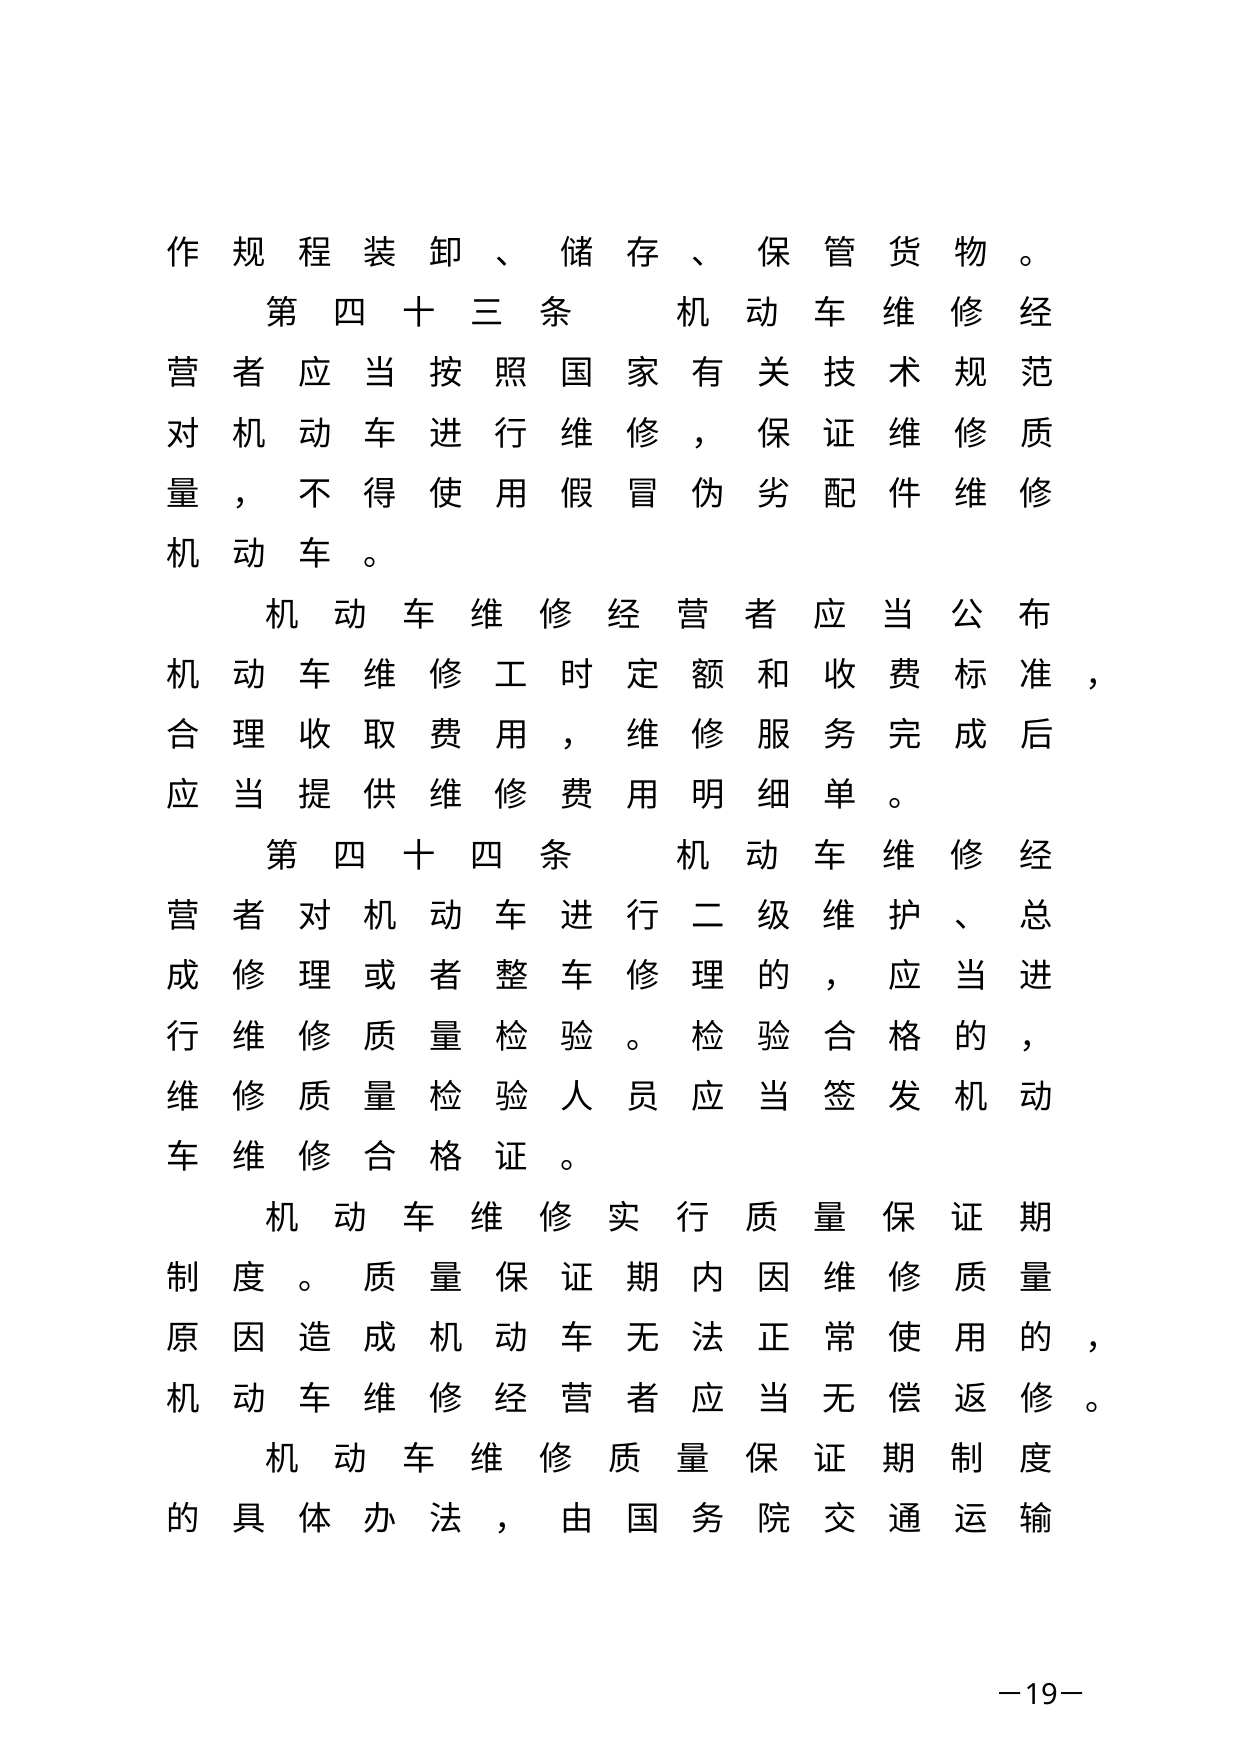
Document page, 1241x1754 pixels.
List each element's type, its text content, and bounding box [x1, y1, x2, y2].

text 机动车维修经营者应当公布机动车维修工时定额和收费标准，合理收取费用，维修服务完成后应当提供维修费用明细单。 [167, 581, 1085, 822]
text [167, 1426, 1085, 1546]
text 机动车维修实行质量保证期制度。质量保证期内因维修质量原因造成机动车无法正常使用的，机动车维修经营者应当无偿返修。 [167, 1184, 1085, 1426]
text 第四十三条 机动车维修经营者应当按照国家有关技术规范对机动车进行维修，保证维修质量，不得使用假冒伪劣配件维修机动车。 [167, 280, 1085, 581]
text 第四十四条 机动车维修经营者对机动车进行二级维护、总成修理或者整车修理的，应当进行维修质量检验。检验合格的，维修质量检验人员应当签发机动车维修合格证。 [167, 822, 1085, 1184]
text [167, 219, 1085, 280]
